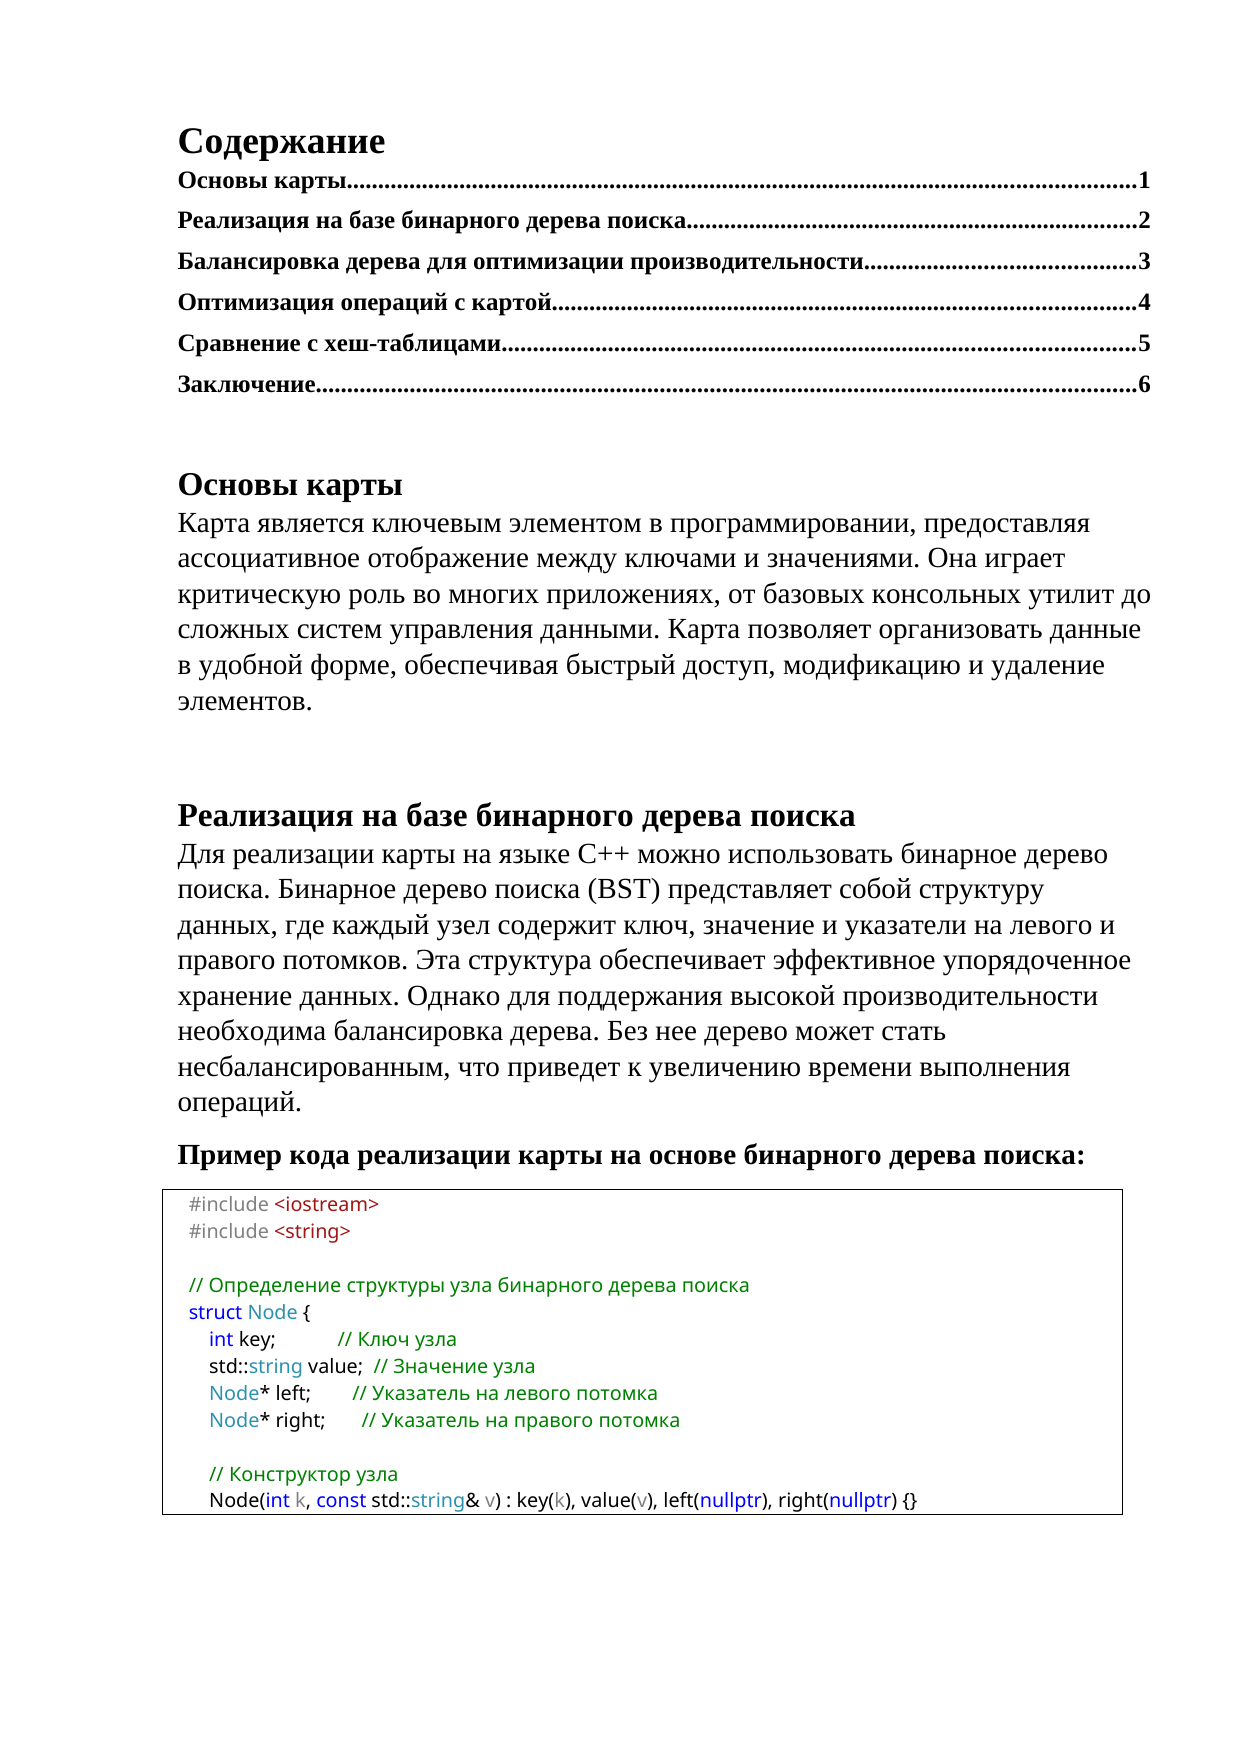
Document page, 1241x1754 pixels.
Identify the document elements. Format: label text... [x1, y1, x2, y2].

text Пример кода реализации карты на основе бинарного дерева поиска: [177, 1137, 1152, 1170]
subtitle Реализация на базе бинарного дерева поиска [177, 795, 1152, 834]
text Карта является ключевым элементом в программировании, предоставляя ассоциативное отображение между ключами и значениями. Она играет критическую роль во многих приложениях, от базовых консольных утилит до сложных систем управления данными. Карта позволяет организовать данные в удобной форме, обеспечивая быстрый доступ, модификацию и удаление элементов. [177, 505, 1152, 716]
subtitle Основы карты [177, 464, 1152, 503]
table_header #include <iostream> #include <string> // Определение структуры узла бинарного дерева поиска struct Node { int key; // Ключ узла std::string value; // Значение узла Node* left; // Указатель на левого потомка Node* right; // Указатель на правого потомка // Конструктор узла Node(int k, const std::string& v) : key(k), value(v), left(nullptr), right(nullptr) {} [163, 1190, 1122, 1514]
text Для реализации карты на языке C++ можно использовать бинарное дерево поиска. Бинарное дерево поиска (BST) представляет собой структуру данных, где каждый узел содержит ключ, значение и указатели на левого и правого потомков. Эта структура обеспечивает эффективное упорядоченное хранение данных. Однако для поддержания высокой производительности необходима балансировка дерева. Без нее дерево может стать несбалансированным, что приведет к увеличению времени выполнения операций. [177, 836, 1152, 1118]
